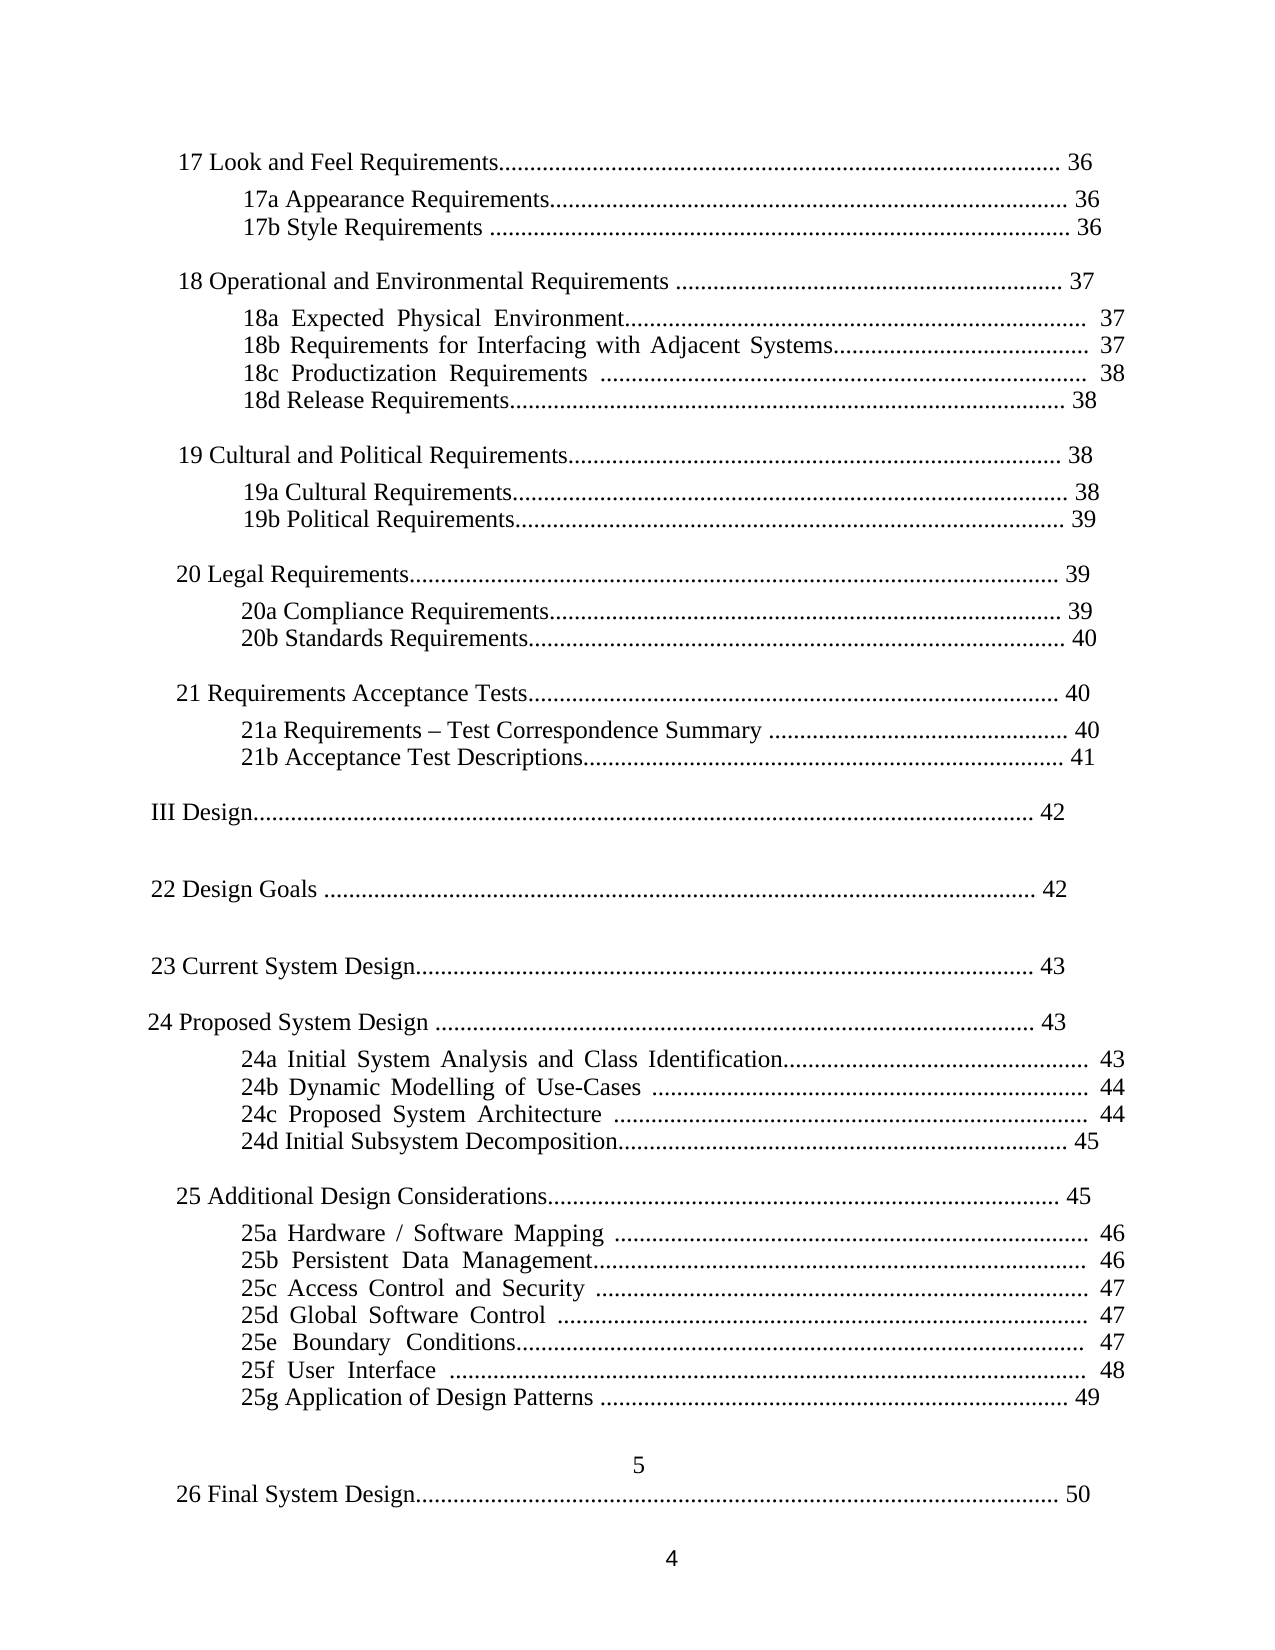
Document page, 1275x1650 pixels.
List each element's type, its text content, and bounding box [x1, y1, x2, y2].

text 25 Additional Design Considerations.................................................................................. 45 [176, 1181, 1196, 1209]
text 19 Cultural and Political Requirements............................................................................... 38 [178, 440, 1196, 468]
text 18 Operational and Environmental Requirements .............................................................. 37 [178, 266, 1196, 295]
text 24 Proposed System Design ................................................................................................ 43 [147, 1007, 1196, 1036]
text 17a Appearance Requirements................................................................................... 36 17b Style Requirements ............................................................................................. 36 [243, 186, 1125, 240]
text 17 Look and Feel Requirements.......................................................................................... 36 [178, 147, 1196, 176]
text 18a Expected Physical Environment.......................................................................... 37 18b Requirements for Interfacing with Adjacent Systems......................................... 37 18c Productization Requirements .............................................................................. 38 18d Release Requirements......................................................................................... 38 [243, 305, 1125, 414]
text 26 Final System Design....................................................................................................... 50 [176, 1479, 1196, 1507]
text 24a Initial System Analysis and Class Identification................................................. 43 24b Dynamic Modelling of Use-Cases ...................................................................... 44 24c Proposed System Architecture ............................................................................ 44 24d Initial Subsystem Decomposition........................................................................ 45 [241, 1046, 1125, 1155]
text 21a Requirements – Test Correspondence Summary ................................................ 40 21b Acceptance Test Descriptions............................................................................. 41 [241, 716, 1125, 771]
text 23 Current System Design................................................................................................... 43 [151, 951, 1125, 979]
text 19a Cultural Requirements......................................................................................... 38 19b Political Requirements........................................................................................ 39 [243, 478, 1125, 533]
text 25a Hardware / Software Mapping ............................................................................ 46 25b Persistent Data Management............................................................................... 46 25c Access Control and Security ............................................................................... 47 25d Global Software Control ..................................................................................... 47 25e Boundary Conditions........................................................................................... 47 25f User Interface ...................................................................................................... 48 25g Application of Design Patterns ........................................................................... 49 [241, 1219, 1125, 1411]
text 5 [632, 1450, 1196, 1479]
text 21 Requirements Acceptance Tests..................................................................................... 40 [176, 678, 1196, 706]
text 20 Legal Requirements........................................................................................................ 39 [176, 559, 1196, 587]
text 22 Design Goals .................................................................................................................. 42 [151, 874, 1125, 902]
text III Design............................................................................................................................. 42 [151, 797, 1125, 825]
text 20a Compliance Requirements.................................................................................. 39 20b Standards Requirements...................................................................................... 40 [241, 597, 1125, 652]
